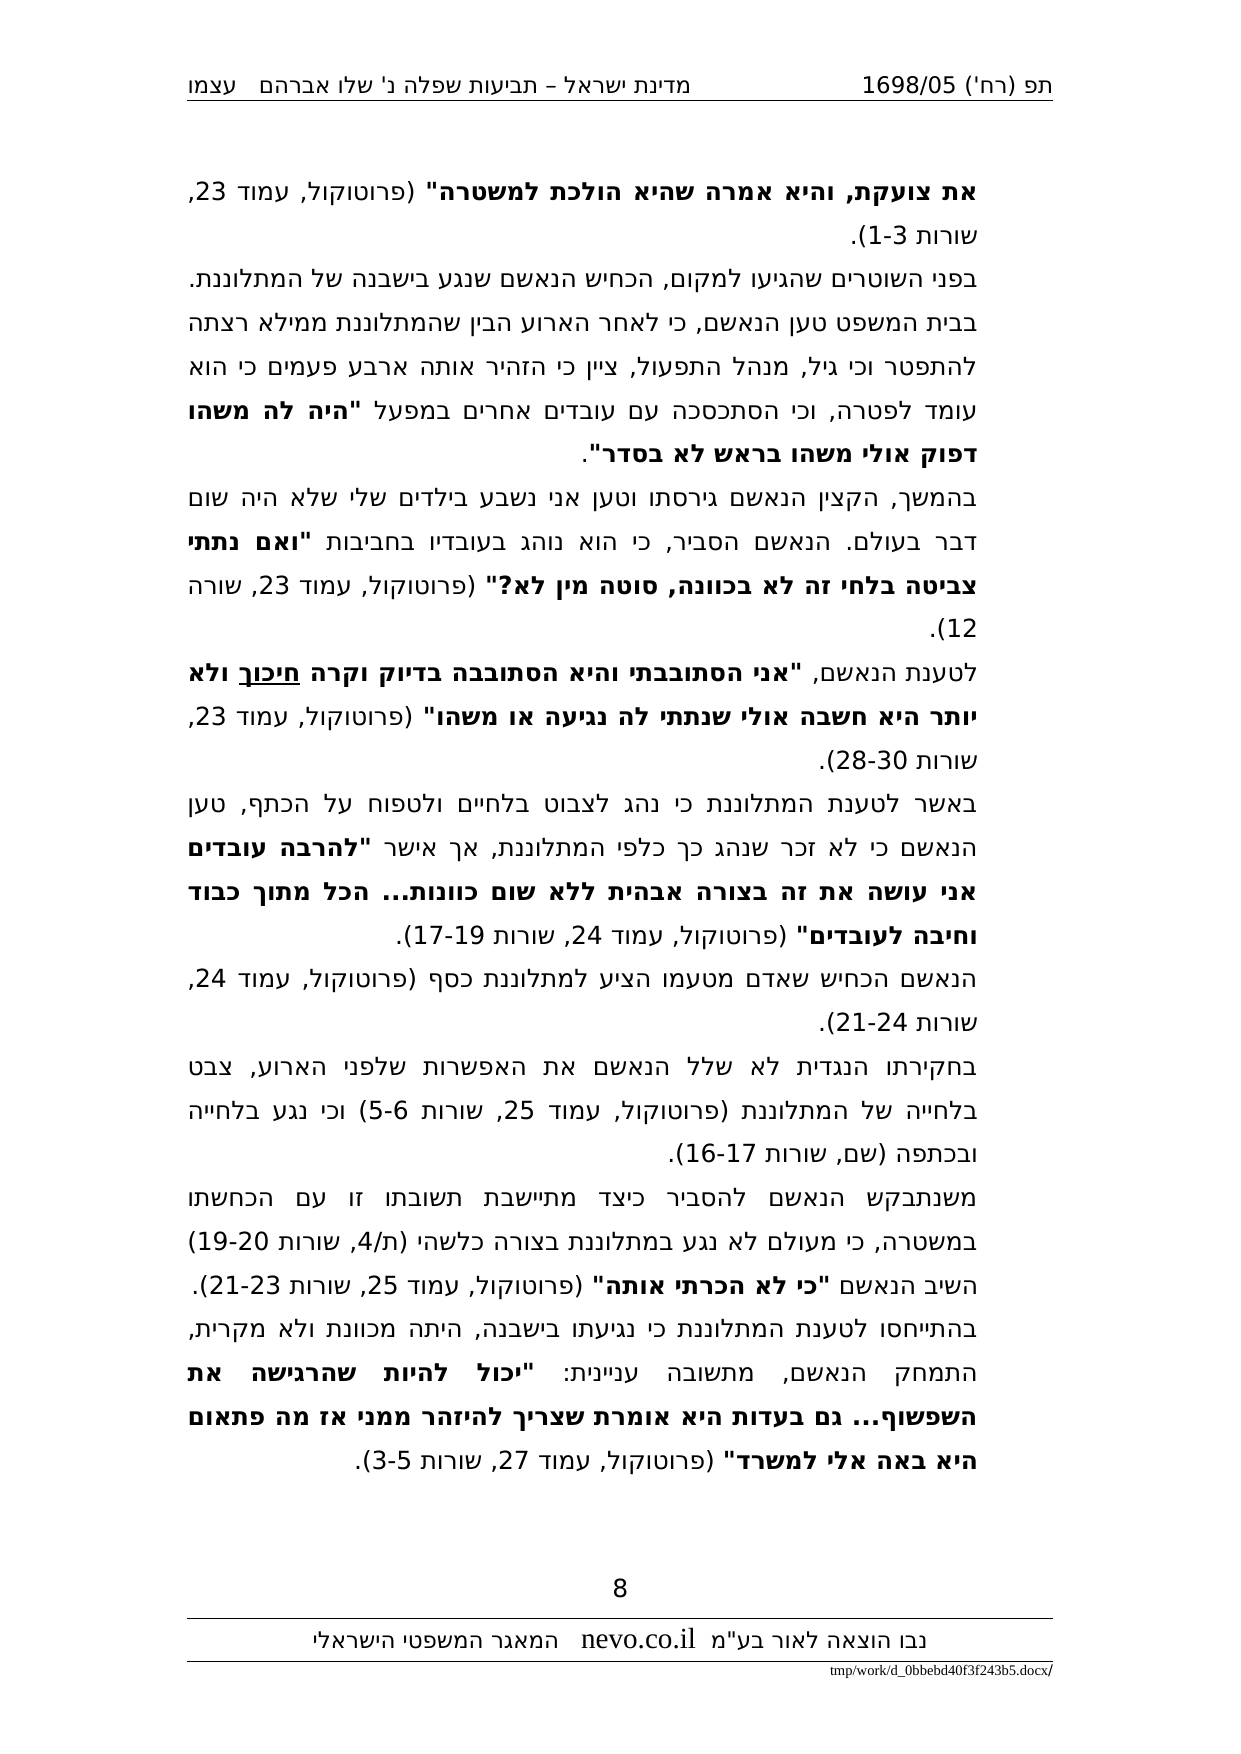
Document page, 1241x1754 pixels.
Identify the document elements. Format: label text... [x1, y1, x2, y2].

text בחקירתו הנגדית לא שלל הנאשם את האפשרות שלפני הארוע, צבט בלחייה של המתלוננת (פרוטוקול, עמוד 25, שורות 5-6) וכי נגע בלחייה ובכתפה (שם, שורות 16-17). [187, 1052, 978, 1169]
text באשר לטענת המתלוננת כי נהג לצבוט בלחיים ולטפוח על הכתף, טען הנאשם כי לא זכר שנהג כך כלפי המתלוננת, אך אישר "להרבה עובדים אני עושה את זה בצורה אבהית ללא שום כוונות... הכל מתוך כבוד וחיבה לעובדים" (פרוטוקול, עמוד 24, שורות 17-19). [187, 790, 978, 950]
text בפני השוטרים שהגיעו למקום, הכחיש הנאשם שנגע בישבנה של המתלוננת. בבית המשפט טען הנאשם, כי לאחר הארוע הבין שהמתלוננת ממילא רצתה להתפטר וכי גיל, מנהל התפעול, ציין כי הזהיר אותה ארבע פעמים כי הוא עומד לפטרה, וכי הסתכסכה עם עובדים אחרים במפעל "היה לה משהו דפוק אולי משהו בראש לא בסדר". [187, 265, 978, 469]
text משנתבקש הנאשם להסביר כיצד מתיישבת תשובתו זו עם הכחשתו במשטרה, כי מעולם לא נגע במתלוננת בצורה כלשהי (ת/4, שורות 19-20) השיב הנאשם "כי לא הכרתי אותה" (פרוטוקול, עמוד 25, שורות 21-23). [187, 1183, 978, 1300]
text לטענת הנאשם, "אני הסתובבתי והיא הסתובבה בדיוק וקרה חיכוך ולא יותר היא חשבה אולי שנתתי לה נגיעה או משהו" (פרוטוקול, עמוד 23, שורות 28-30). [187, 658, 978, 775]
text בהמשך, הקצין הנאשם גירסתו וטען אני נשבע בילדים שלי שלא היה שום דבר בעולם. הנאשם הסביר, כי הוא נוהג בעובדיו בחביבות "ואם נתתי צביטה בלחי זה לא בכוונה, סוטה מין לא?" (פרוטוקול, עמוד 23, שורה 12). [187, 483, 978, 644]
text הנאשם הכחיש שאדם מטעמו הציע למתלוננת כסף (פרוטוקול, עמוד 24, שורות 21-24). [187, 965, 978, 1038]
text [187, 177, 978, 250]
text בהתייחסו לטענת המתלוננת כי נגיעתו בישבנה, היתה מכוונת ולא מקרית, התמחק הנאשם, מתשובה עניינית: "יכול להיות שהרגישה את השפשוף... גם בעדות היא אומרת שצריך להיזהר ממני אז מה פתאום היא באה אלי למשרד" (פרוטוקול, עמוד 27, שורות 3-5). [187, 1315, 978, 1475]
